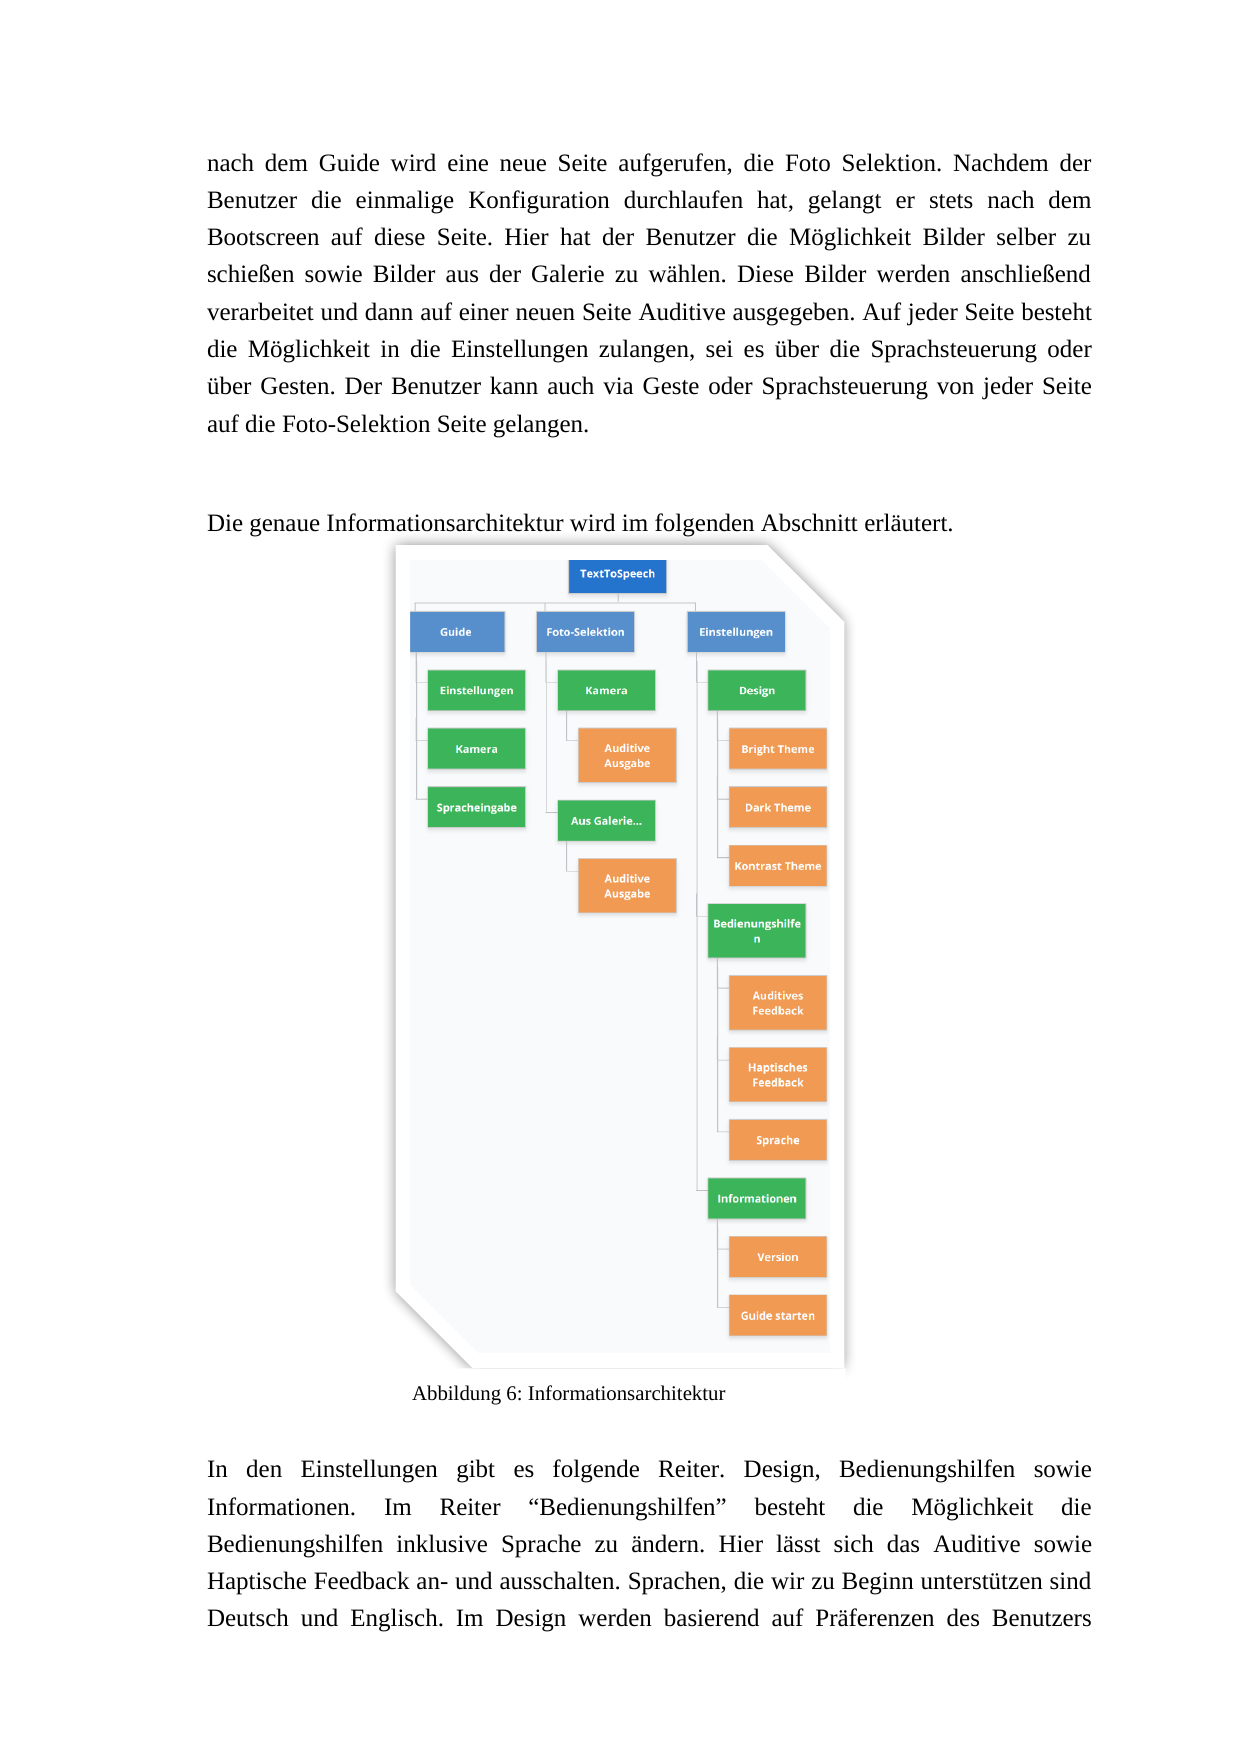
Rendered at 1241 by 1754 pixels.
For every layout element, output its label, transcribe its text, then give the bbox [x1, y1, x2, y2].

text Die genaue Informationsarchitektur wird im folgenden Abschnitt erläutert. [207, 508, 1092, 537]
picture [411, 560, 829, 1353]
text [207, 148, 1092, 437]
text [207, 1454, 1092, 1632]
